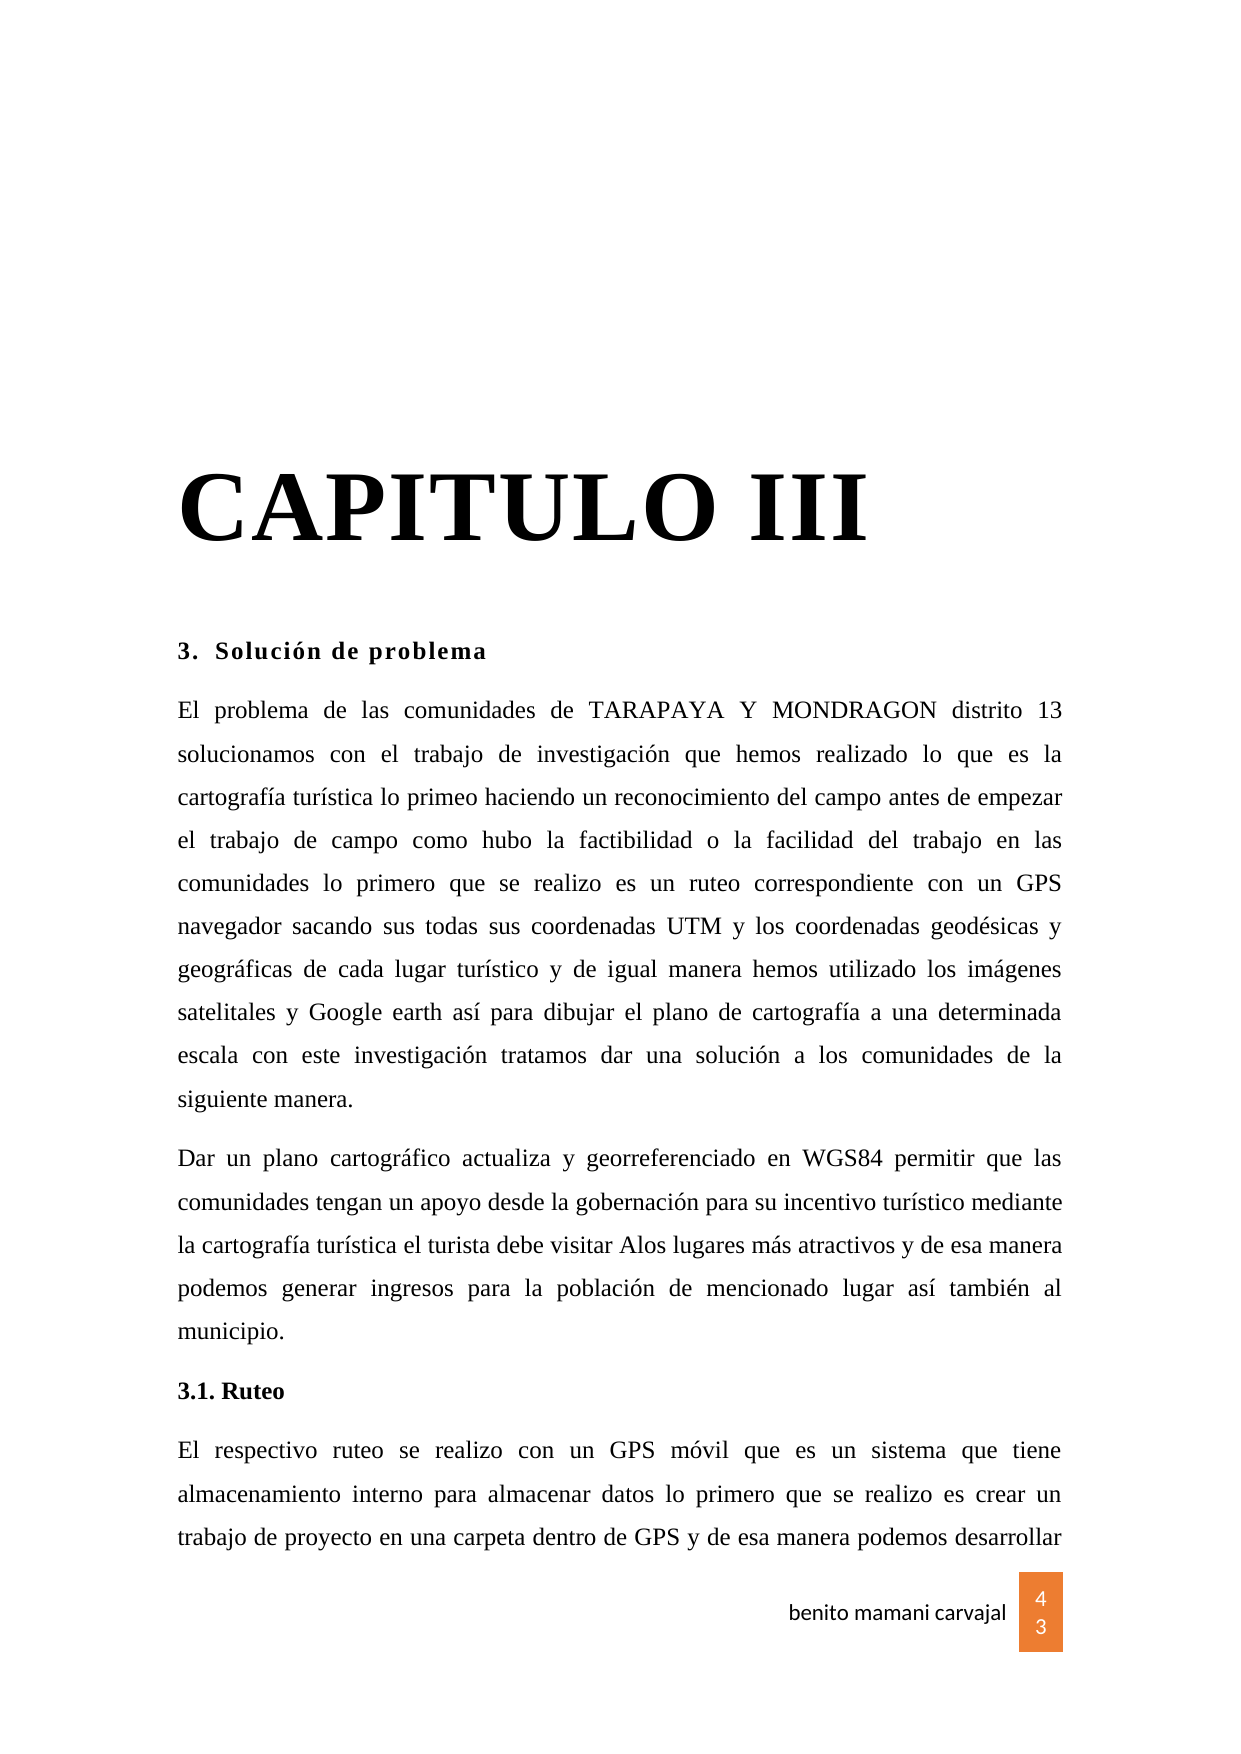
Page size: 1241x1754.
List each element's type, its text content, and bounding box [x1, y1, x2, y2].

text El problema de las comunidades de TARAPAYA Y MONDRAGON distrito 13 solucionamos con el trabajo de investigación que hemos realizado lo que es la cartografía turística lo primeo haciendo un reconocimiento del campo antes de empezar el trabajo de campo como hubo la factibilidad o la facilidad del trabajo en las comunidades lo primero que se realizo es un ruteo correspondiente con un GPS navegador sacando sus todas sus coordenadas UTM y los coordenadas geodésicas y geográficas de cada lugar turístico y de igual manera hemos utilizado los imágenes satelitales y Google earth así para dibujar el plano de cartografía a una determinada escala con este investigación tratamos dar una solución a los comunidades de la siguiente manera. [177, 696, 1063, 1112]
list Solución de problema [177, 636, 1063, 664]
text 3.1. Ruteo [177, 1376, 1063, 1404]
text Dar un plano cartográfico actualiza y georreferenciado en WGS84 permitir que las comunidades tengan un apoyo desde la gobernación para su incentivo turístico mediante la cartografía turística el turista debe visitar Alos lugares más atractivos y de esa manera podemos generar ingresos para la población de mencionado lugar así también al municipio. [177, 1143, 1063, 1345]
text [177, 1436, 1063, 1551]
text CAPITULO III [177, 447, 1063, 562]
